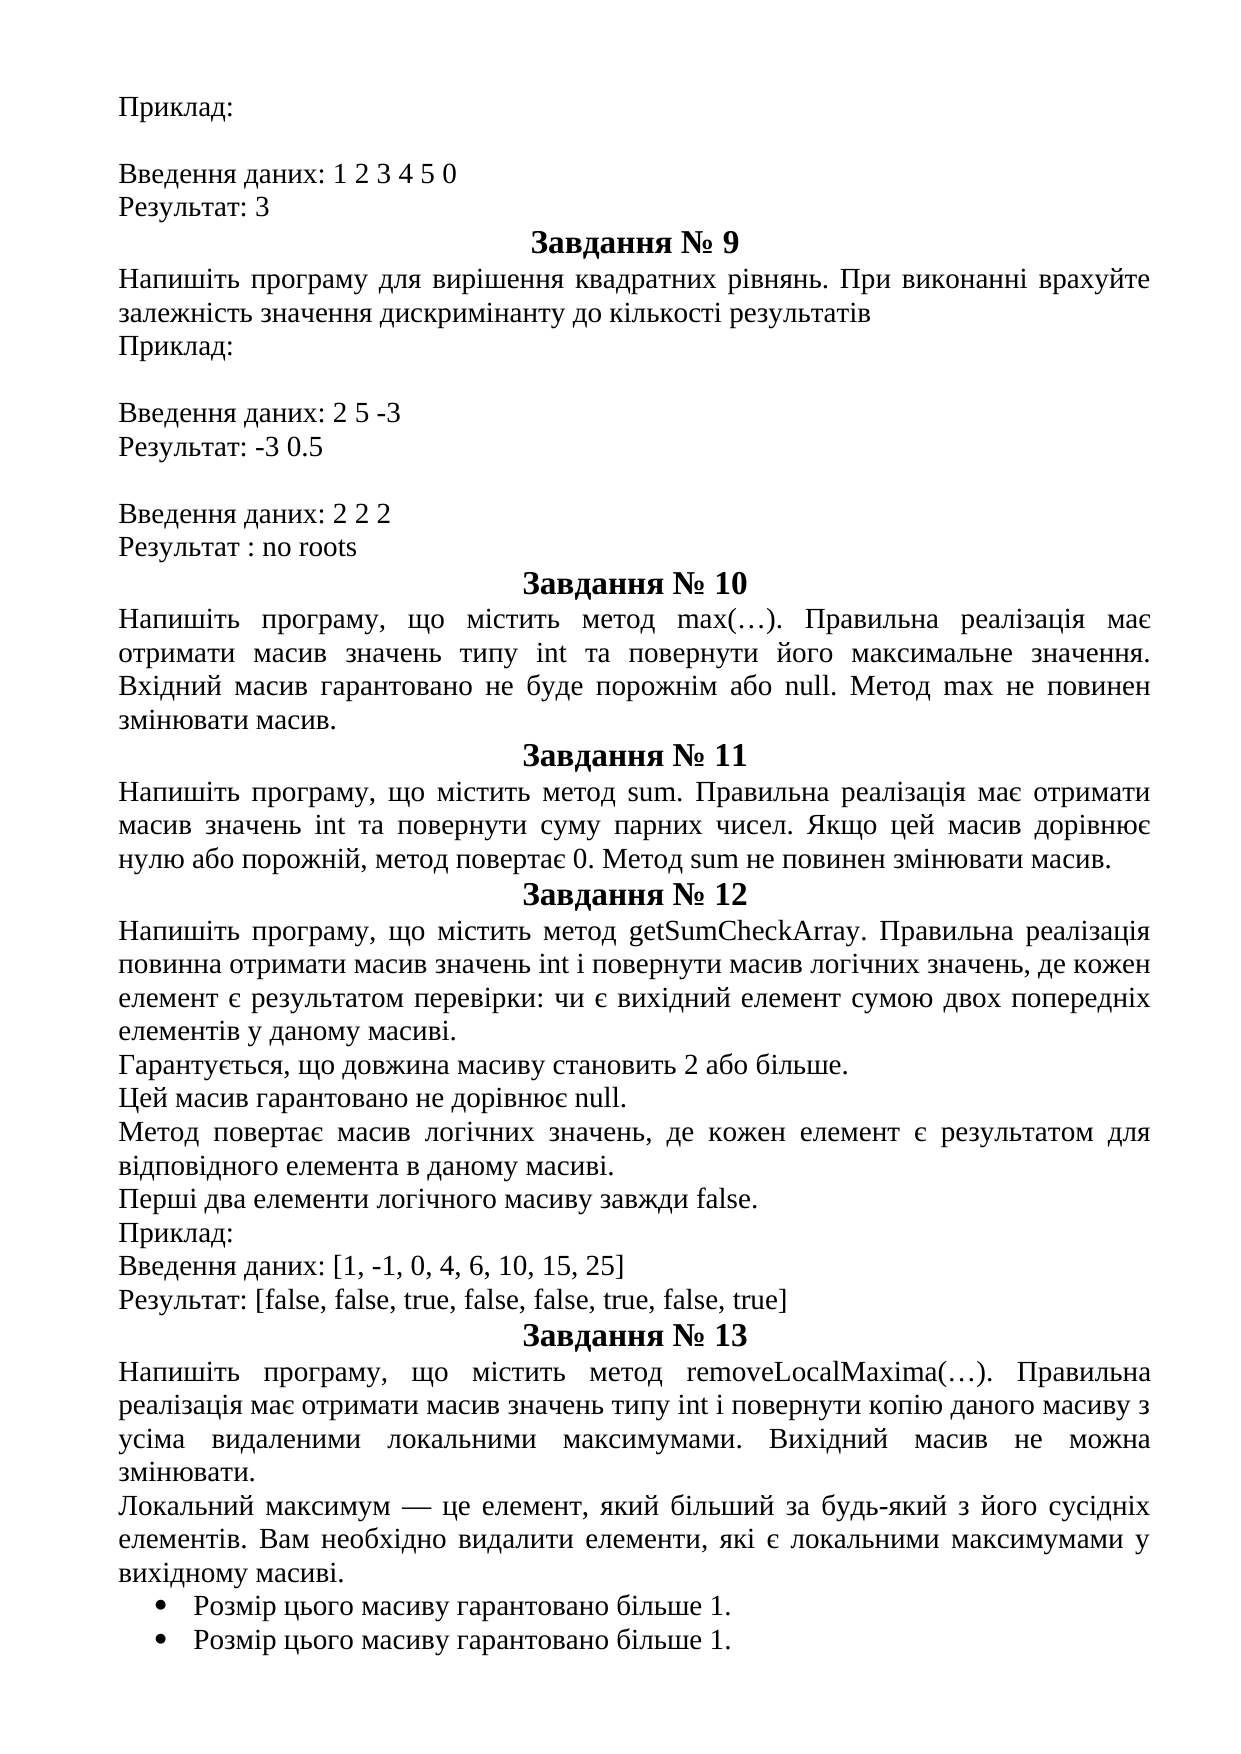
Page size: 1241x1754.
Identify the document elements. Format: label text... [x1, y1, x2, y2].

text Завдання № 13 [118, 1315, 1152, 1354]
text Приклад: [118, 328, 1152, 362]
text Завдання № 12 [118, 874, 1152, 913]
list Розмір цього масиву гарантовано більше 1. [156, 1622, 1152, 1656]
text Введення даних: 1 2 3 4 5 0 [118, 156, 1152, 189]
text Приклад: [118, 89, 1152, 122]
text Приклад: [118, 1215, 1152, 1248]
list Розмір цього масиву гарантовано більше 1. [156, 1588, 1152, 1622]
text Результат: 3 [118, 189, 1152, 223]
text Локальний максимум — це елемент, який більший за будь-який з його сусідніх елементів. Вам необхідно видалити елементи, які є локальними максимумами у вихідному масиві. [118, 1488, 1152, 1588]
text Введення даних: 2 2 2 [118, 496, 1152, 529]
text Результат: [false, false, true, false, false, true, false, true] [118, 1282, 1152, 1315]
text Завдання № 10 [118, 563, 1152, 601]
text Цей масив гарантовано не дорівнює null. [118, 1081, 1152, 1114]
text Введення даних: [1, -1, 0, 4, 6, 10, 15, 25] [118, 1248, 1152, 1282]
text Результат : no roots [118, 529, 1152, 563]
text Завдання № 9 [118, 223, 1152, 261]
text Завдання № 11 [118, 736, 1152, 774]
text Напишіть програму, що містить метод getSumCheckArray. Правильна реалізація повинна отримати масив значень int і повернути масив логічних значень, де кожен елемент є результатом перевірки: чи є вихідний елемент сумою двох попередніх елементів у даному масиві. [118, 913, 1152, 1047]
text Напишіть програму, що містить метод sum. Правильна реалізація має отримати масив значень int та повернути суму парних чисел. Якщо цей масив дорівнює нулю або порожній, метод повертає 0. Метод sum не повинен змінювати масив. [118, 774, 1152, 874]
text Напишіть програму, що містить метод removeLocalMaxima(…). Правильна реалізація має отримати масив значень типу int і повернути копію даного масиву з усіма видаленими локальними максимумами. Вихідний масив не можна змінювати. [118, 1354, 1152, 1488]
text Результат: -3 0.5 [118, 429, 1152, 462]
text Введення даних: 2 5 -3 [118, 395, 1152, 429]
text Метод повертає масив логічних значень, де кожен елемент є результатом для відповідного елемента в даному масиві. [118, 1114, 1152, 1181]
text Напишіть програму, що містить метод max(…). Правильна реалізація має отримати масив значень типу int та повернути його максимальне значення. Вхідний масив гарантовано не буде порожнім або null. Метод max не повинен змінювати масив. [118, 601, 1152, 736]
text Перші два елементи логічного масиву завжди false. [118, 1181, 1152, 1215]
text Гарантується, що довжина масиву становить 2 або більше. [118, 1047, 1152, 1081]
text Напишіть програму для вирішення квадратних рівнянь. При виконанні врахуйте залежність значення дискримінанту до кількості результатів [118, 261, 1152, 328]
